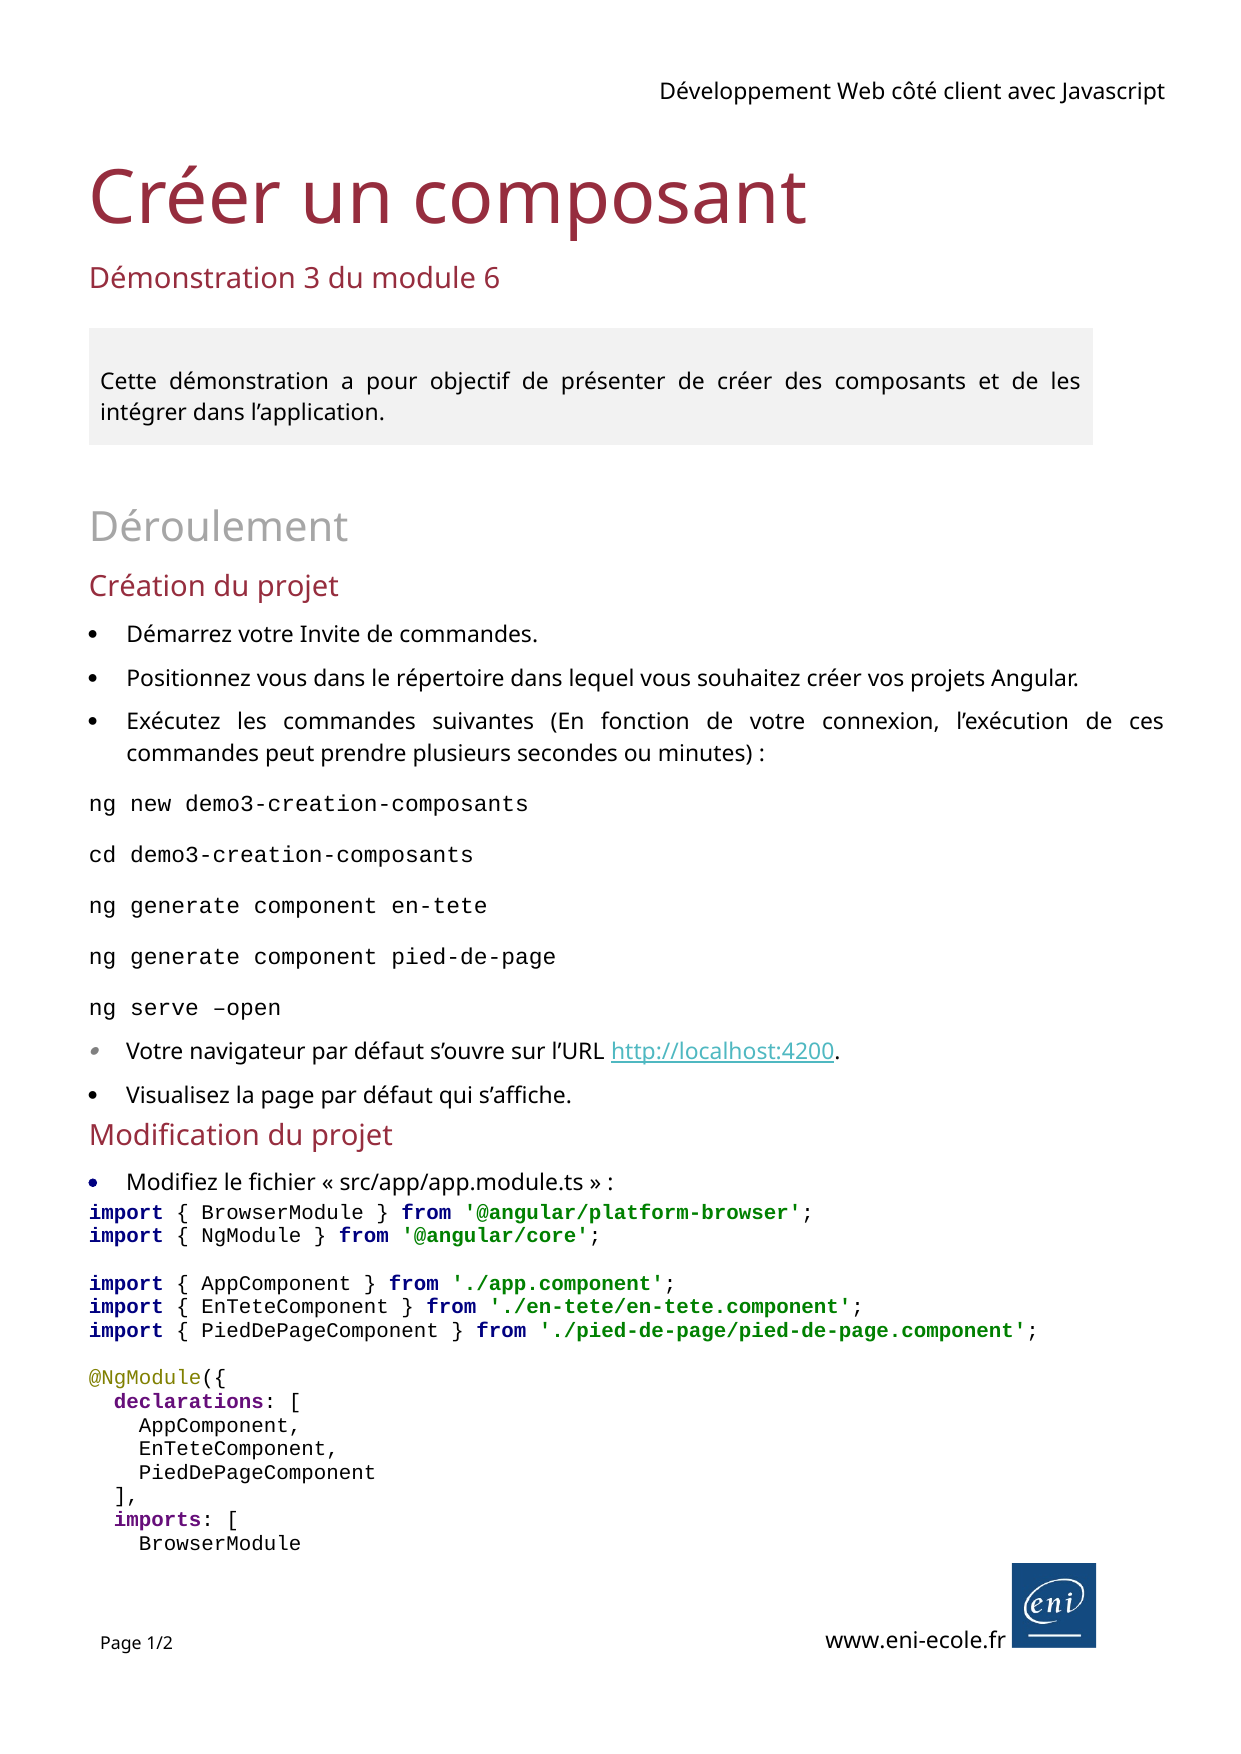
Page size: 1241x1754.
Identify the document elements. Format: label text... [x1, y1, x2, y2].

text ng new demo3-creation-composants [89, 793, 1165, 819]
picture [1011, 1563, 1097, 1648]
table_header Cette démonstration a pour objectif de présenter de créer des composants et de les intégrer dans l’application. [89, 328, 1093, 445]
title Créer un composant [89, 143, 1165, 245]
subtitle Création du projet [89, 566, 1165, 605]
subtitle Modification du projet [89, 1114, 1165, 1154]
text Votre navigateur par défaut s’ouvre sur l’URL http://localhost:4200. [89, 1035, 1165, 1066]
list Démarrez votre Invite de commandes. [89, 618, 1165, 649]
text Déroulement [89, 496, 1165, 553]
subtitle Démonstration 3 du module 6 [89, 258, 1165, 297]
text Visualisez la page par défaut qui s’affiche. [89, 1079, 1165, 1110]
list Exécutez les commandes suivantes (En fonction de votre connexion, l’exécution de ces commandes peut prendre plusieurs secondes ou minutes) : [89, 705, 1165, 768]
text ng generate component en-tete [89, 895, 1165, 921]
text ng serve –open [89, 997, 1165, 1022]
list Positionnez vous dans le répertoire dans lequel vous souhaitez créer vos projets Angular. [89, 662, 1165, 693]
text cd demo3-creation-composants [89, 844, 1165, 870]
text Modifiez le fichier « src/app/app.module.ts » : [89, 1166, 1165, 1198]
text ng generate component pied-de-page [89, 946, 1165, 972]
